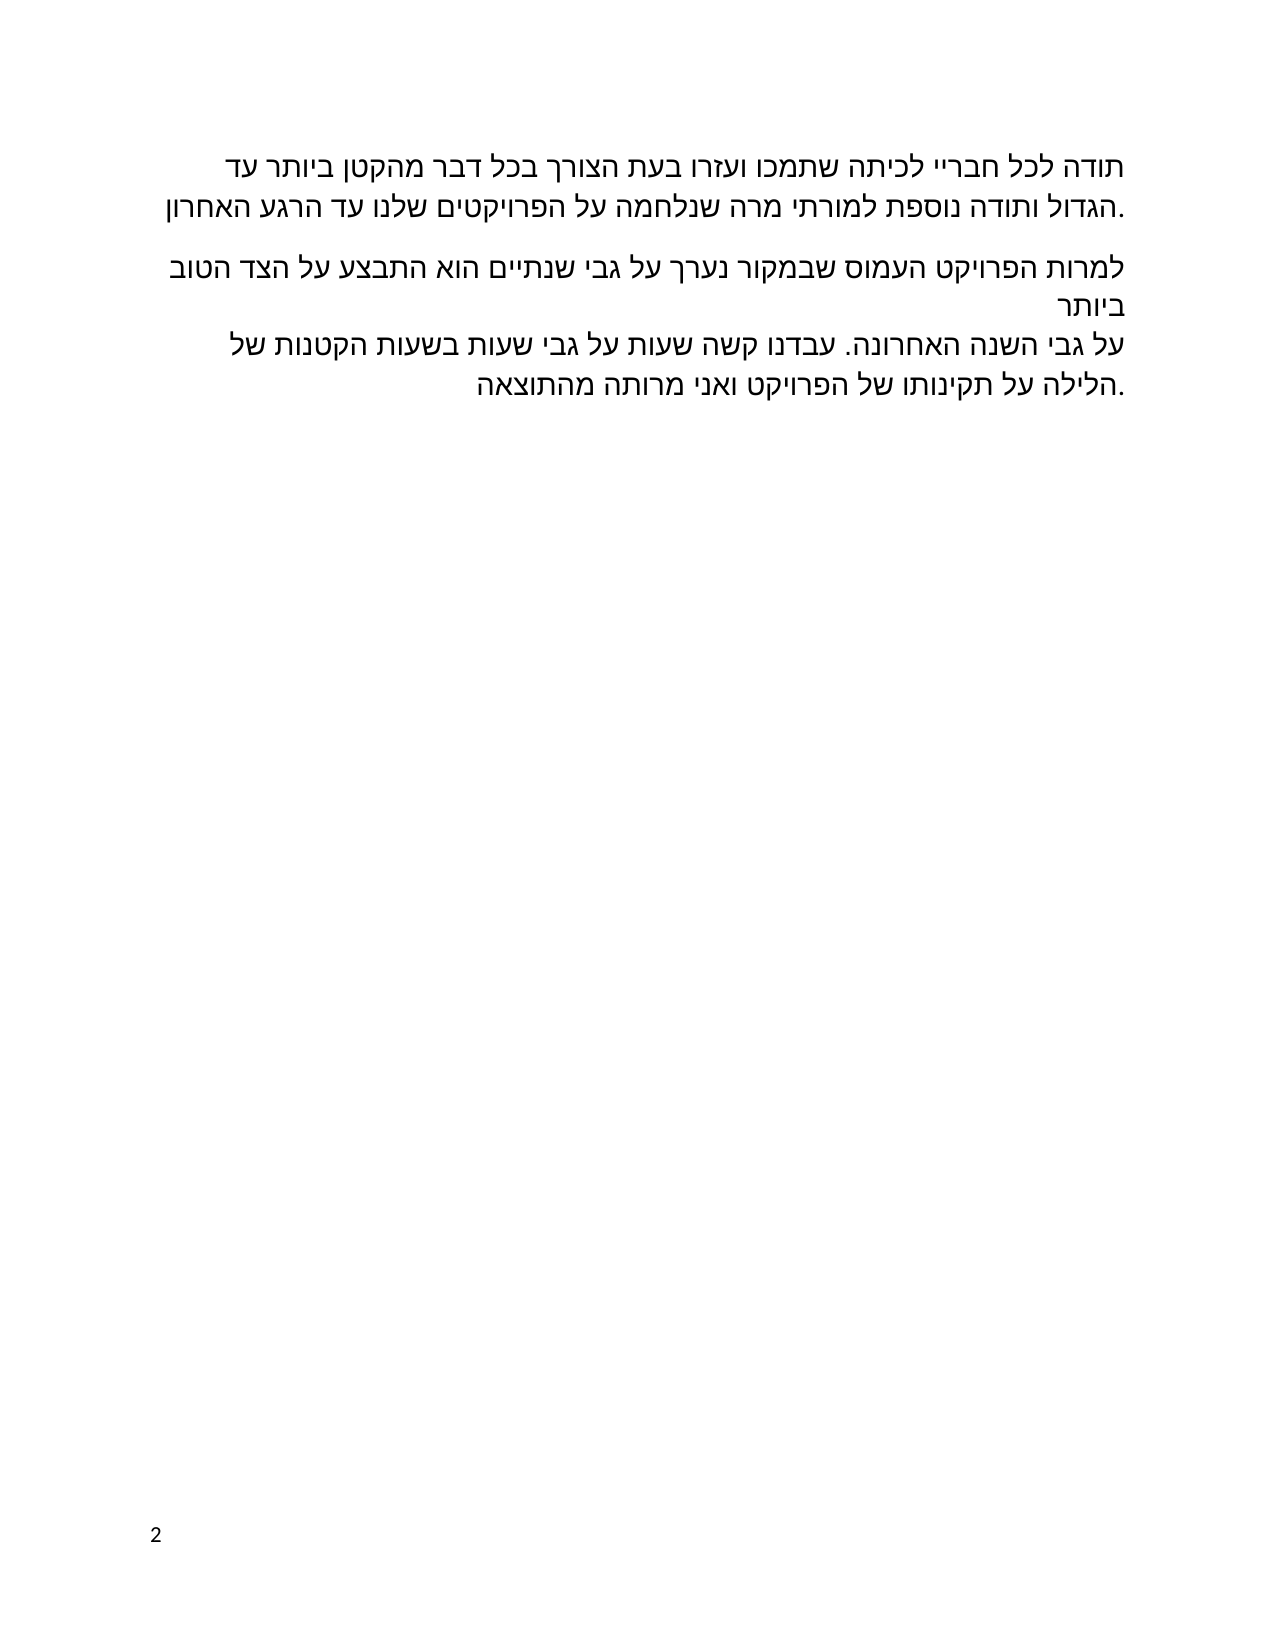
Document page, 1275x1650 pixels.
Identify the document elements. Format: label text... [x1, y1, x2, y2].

text תודה לכל חבריי לכיתה שתמכו ועזרו בעת הצורך בכל דבר מהקטן ביותר עד הגדול ותודה נוספת למורתי מרה שנלחמה על הפרויקטים שלנו עד הרגע האחרון. [150, 150, 1125, 224]
text למרות הפרויקט העמוס שבמקור נערך על גבי שנתיים הוא התבצע על הצד הטוב ביותר על גבי השנה האחרונה. עבדנו קשה שעות על גבי שעות בשעות הקטנות של הלילה על תקינותו של הפרויקט ואני מרותה מהתוצאה. [150, 251, 1125, 402]
